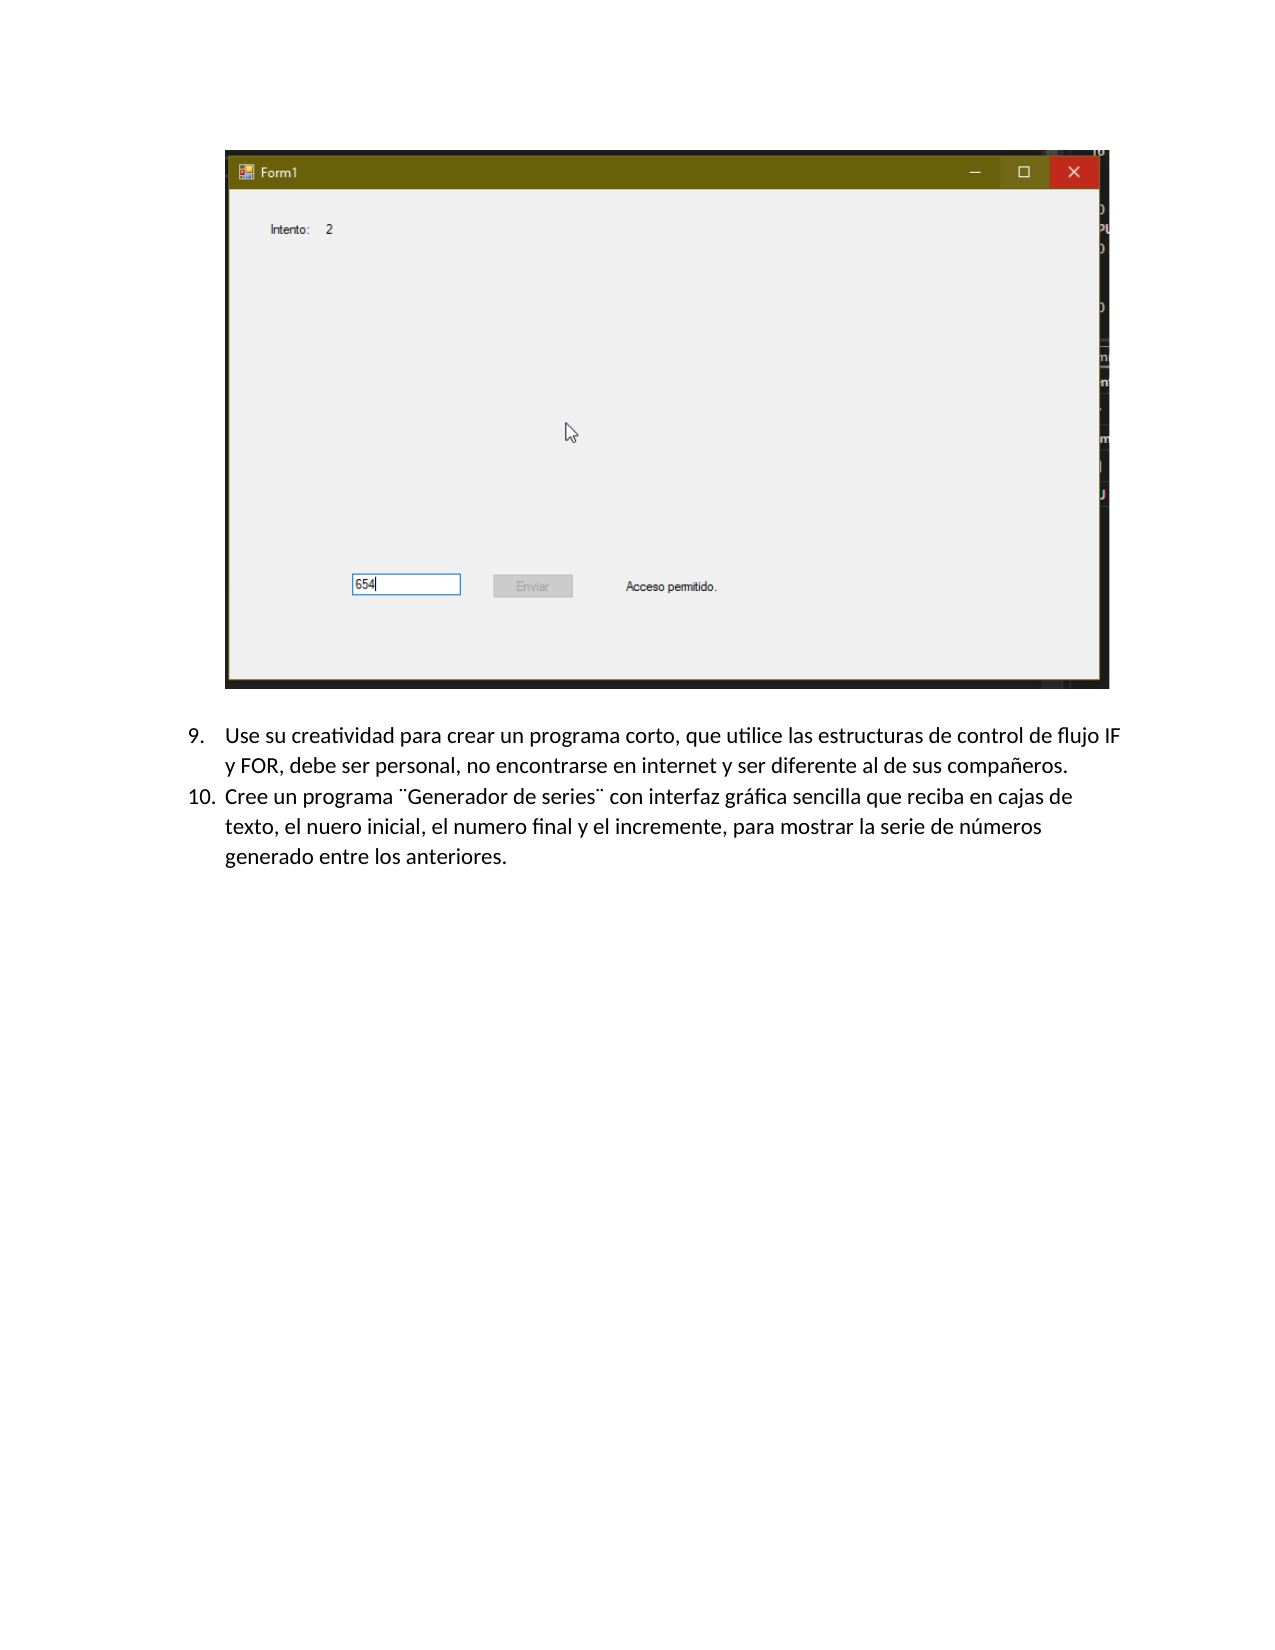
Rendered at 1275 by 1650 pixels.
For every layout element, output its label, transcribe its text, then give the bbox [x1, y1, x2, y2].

picture [225, 150, 1110, 689]
list Cree un programa ¨Generador de series¨ con interfaz gráfica sencilla que reciba en cajas de texto, el nuero inicial, el numero final y el incremente, para mostrar la serie de números generado entre los anteriores. [187, 782, 1125, 870]
list Use su creatividad para crear un programa corto, que utilice las estructuras de control de flujo IF y FOR, debe ser personal, no encontrarse en internet y ser diferente al de sus compañeros. [187, 721, 1125, 779]
